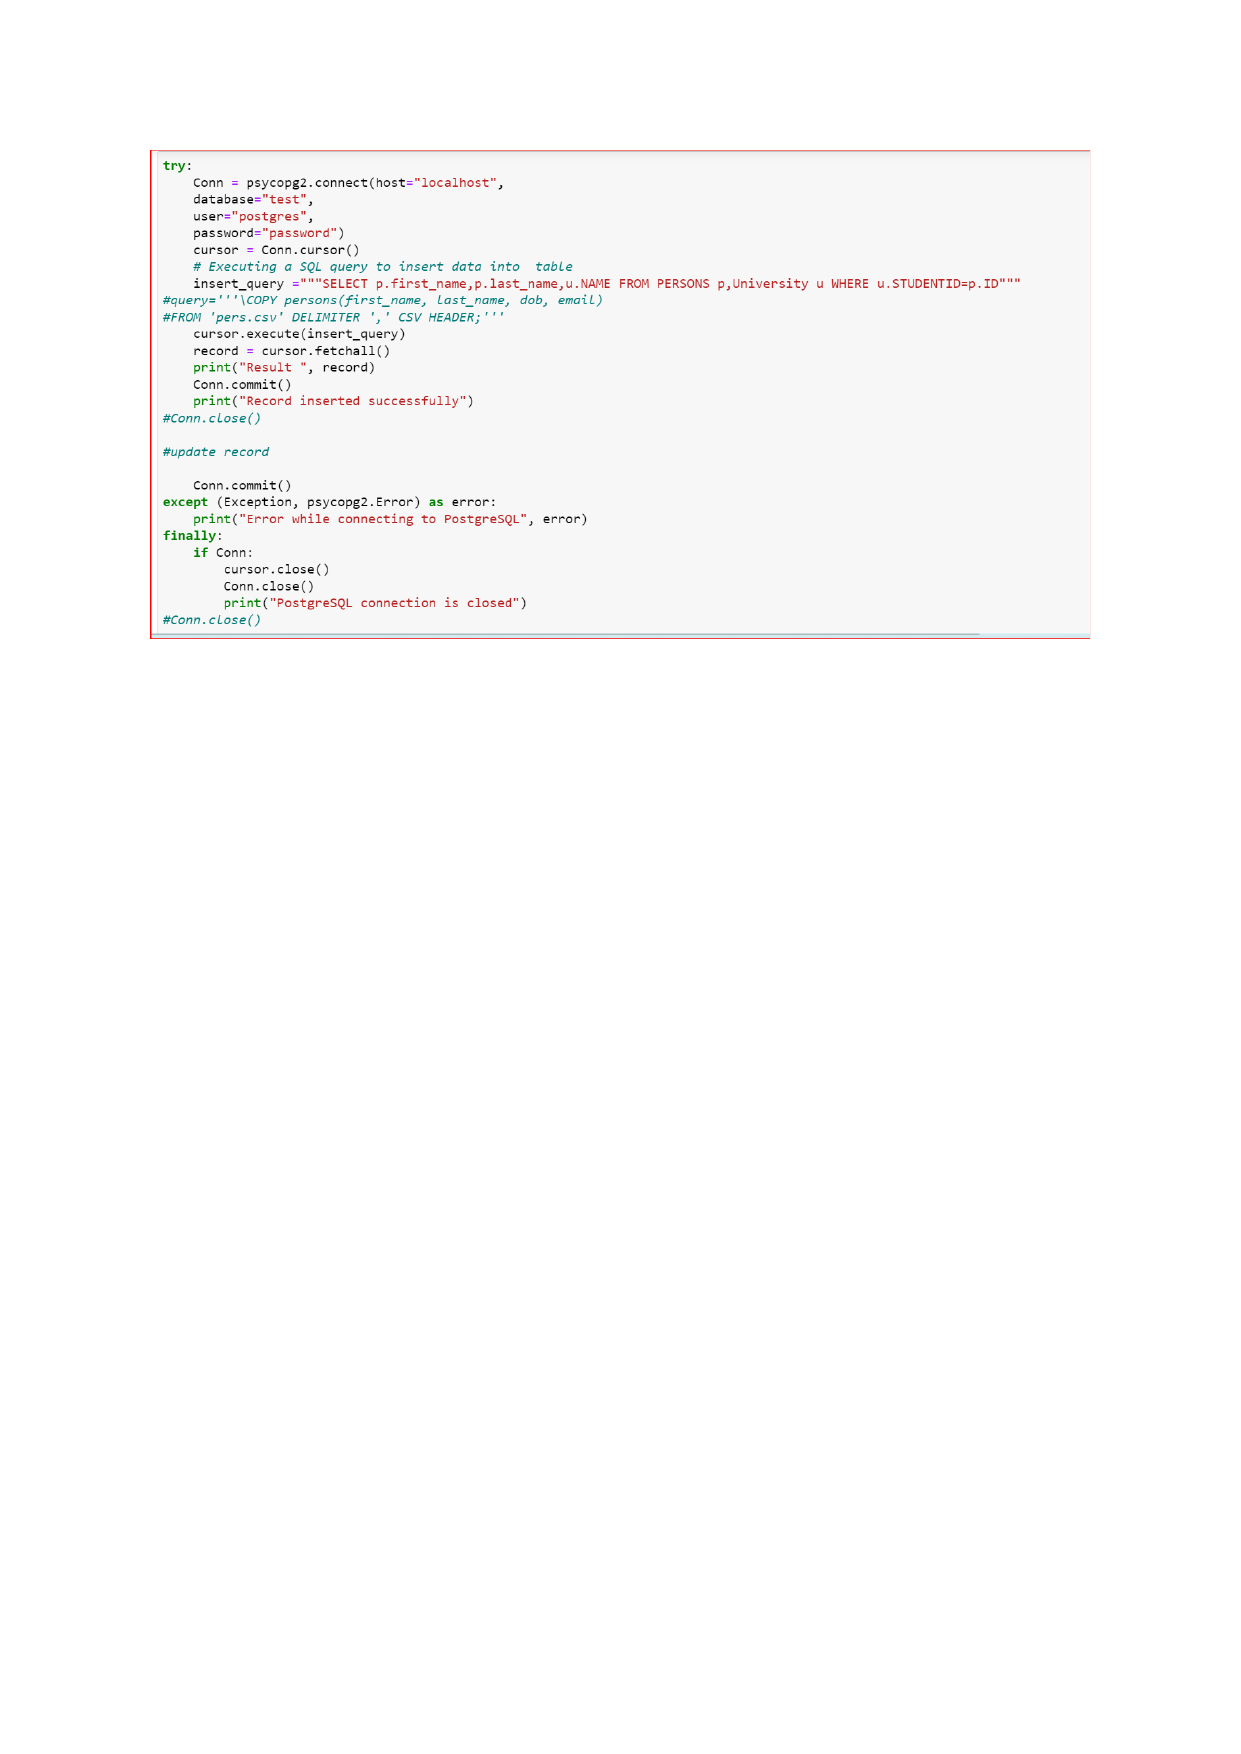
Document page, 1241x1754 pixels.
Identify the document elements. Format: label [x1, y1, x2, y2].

picture [150, 150, 1091, 639]
